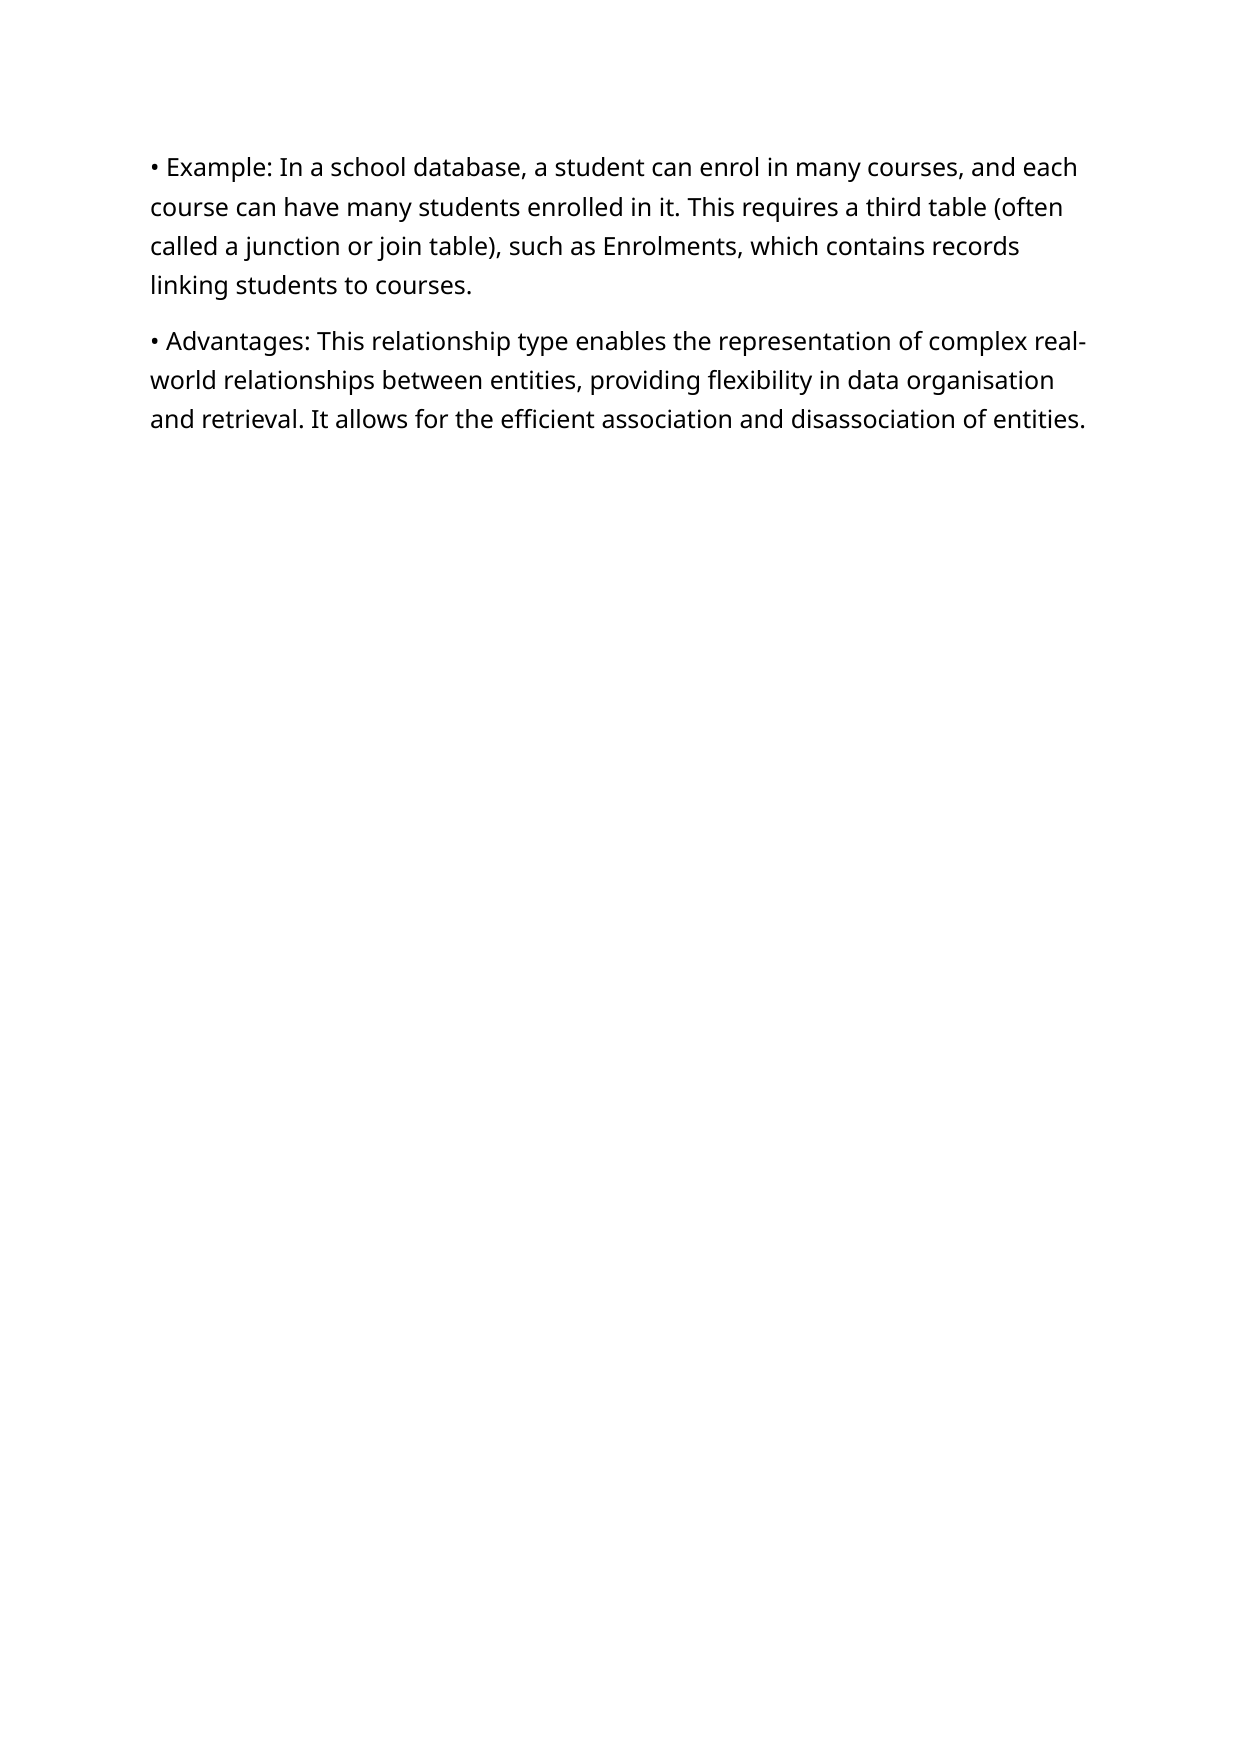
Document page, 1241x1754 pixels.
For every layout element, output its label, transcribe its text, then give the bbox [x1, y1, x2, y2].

text • Example: In a school database, a student can enrol in many courses, and each course can have many students enrolled in it. This requires a third table (often called a junction or join table), such as Enrolments, which contains records linking students to courses. [150, 150, 1090, 302]
text • Advantages: This relationship type enables the representation of complex real-world relationships between entities, providing flexibility in data organisation and retrieval. It allows for the efficient association and disassociation of entities. [150, 323, 1090, 436]
